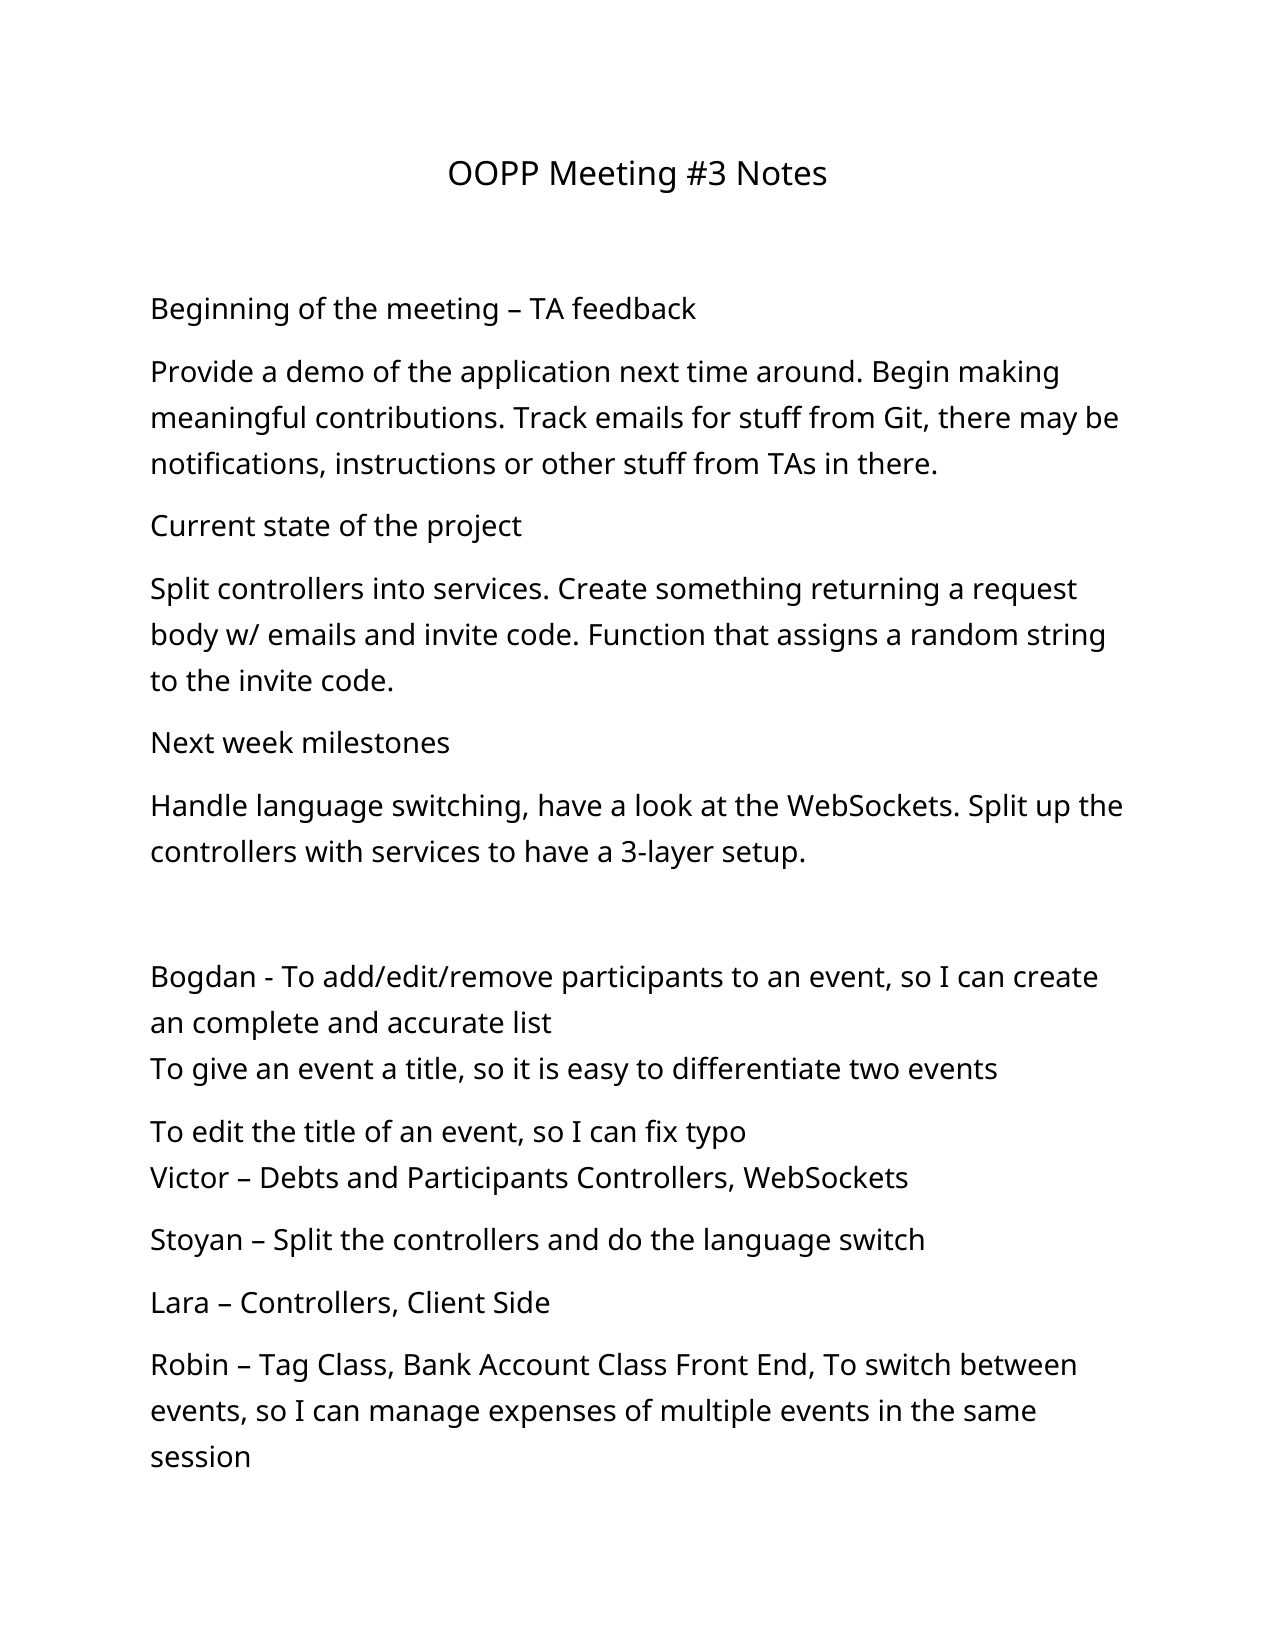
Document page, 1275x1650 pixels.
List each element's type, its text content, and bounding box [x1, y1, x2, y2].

text Split controllers into services. Create something returning a request body w/ emails and invite code. Function that assigns a random string to the invite code. [150, 568, 1125, 700]
text Beginning of the meeting – TA feedback [150, 288, 1125, 328]
text Bogdan - To add/edit/remove participants to an event, so I can create an complete and accurate list To give an event a title, so it is easy to differentiate two events [150, 956, 1125, 1088]
text Lara – Controllers, Client Side [150, 1282, 1125, 1322]
text Next week milestones [150, 723, 1125, 762]
text Stoyan – Split the controllers and do the language switch [150, 1219, 1125, 1259]
text To edit the title of an event, so I can fix typo Victor – Debts and Participants Controllers, WebSockets [150, 1111, 1125, 1197]
text Current state of the project [150, 506, 1125, 545]
text Handle language switching, have a look at the WebSockets. Split up the controllers with services to have a 3-layer setup. [150, 785, 1125, 871]
text Provide a demo of the application next time around. Begin making meaningful contributions. Track emails for stuff from Git, there may be notifications, instructions or other stuff from TAs in there. [150, 351, 1125, 483]
text Robin – Tag Class, Bank Account Class Front End, To switch between events, so I can manage expenses of multiple events in the same session [150, 1345, 1125, 1476]
text OOPP Meeting #3 Notes [150, 150, 1125, 195]
